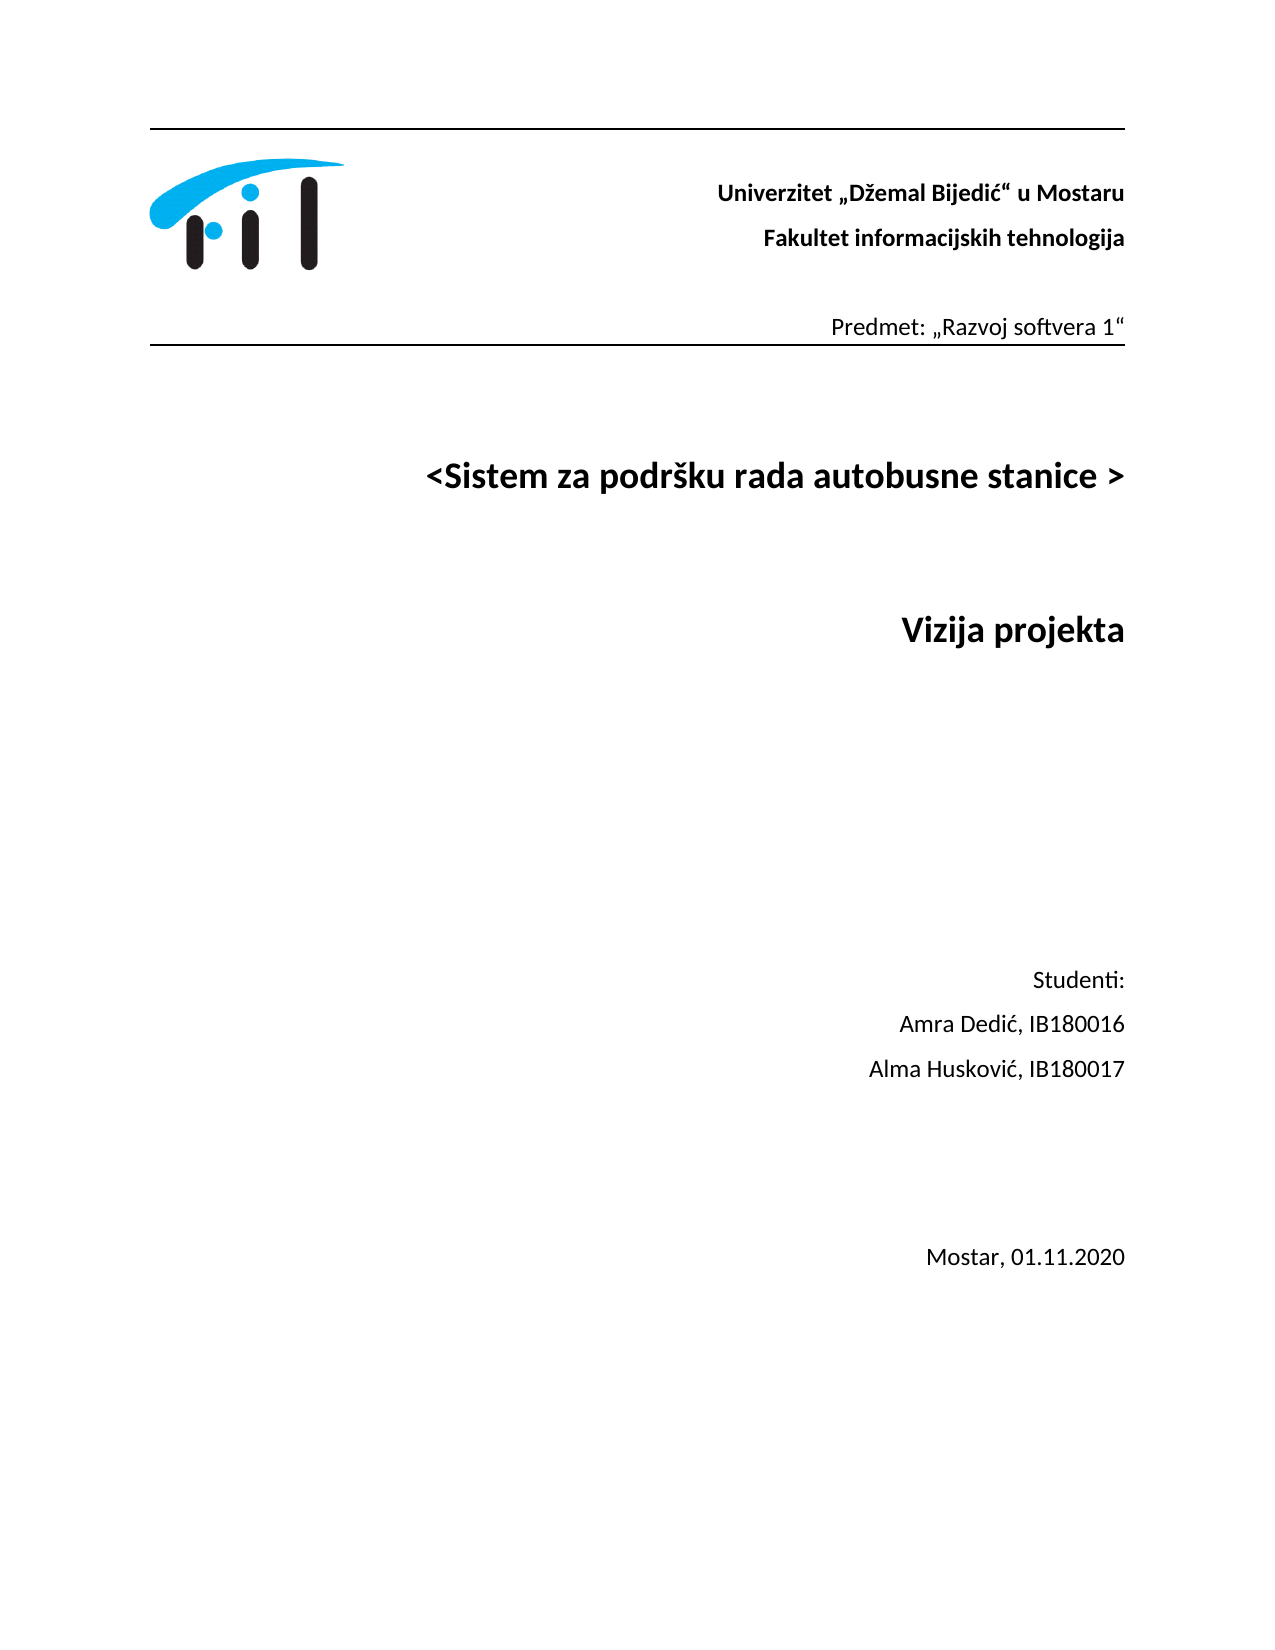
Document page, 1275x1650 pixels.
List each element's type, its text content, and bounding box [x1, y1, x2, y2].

text Studenti: [150, 964, 1125, 994]
title <Sistem za podršku rada autobusne stanice > [150, 452, 1125, 497]
text Amra Dedić, IB180016 [150, 1009, 1125, 1039]
text Alma Husković, IB180017 [150, 1053, 1125, 1084]
text Mostar, 01.11.2020 [225, 1241, 1125, 1272]
title Vizija projekta [150, 606, 1125, 652]
picture [142, 149, 344, 280]
